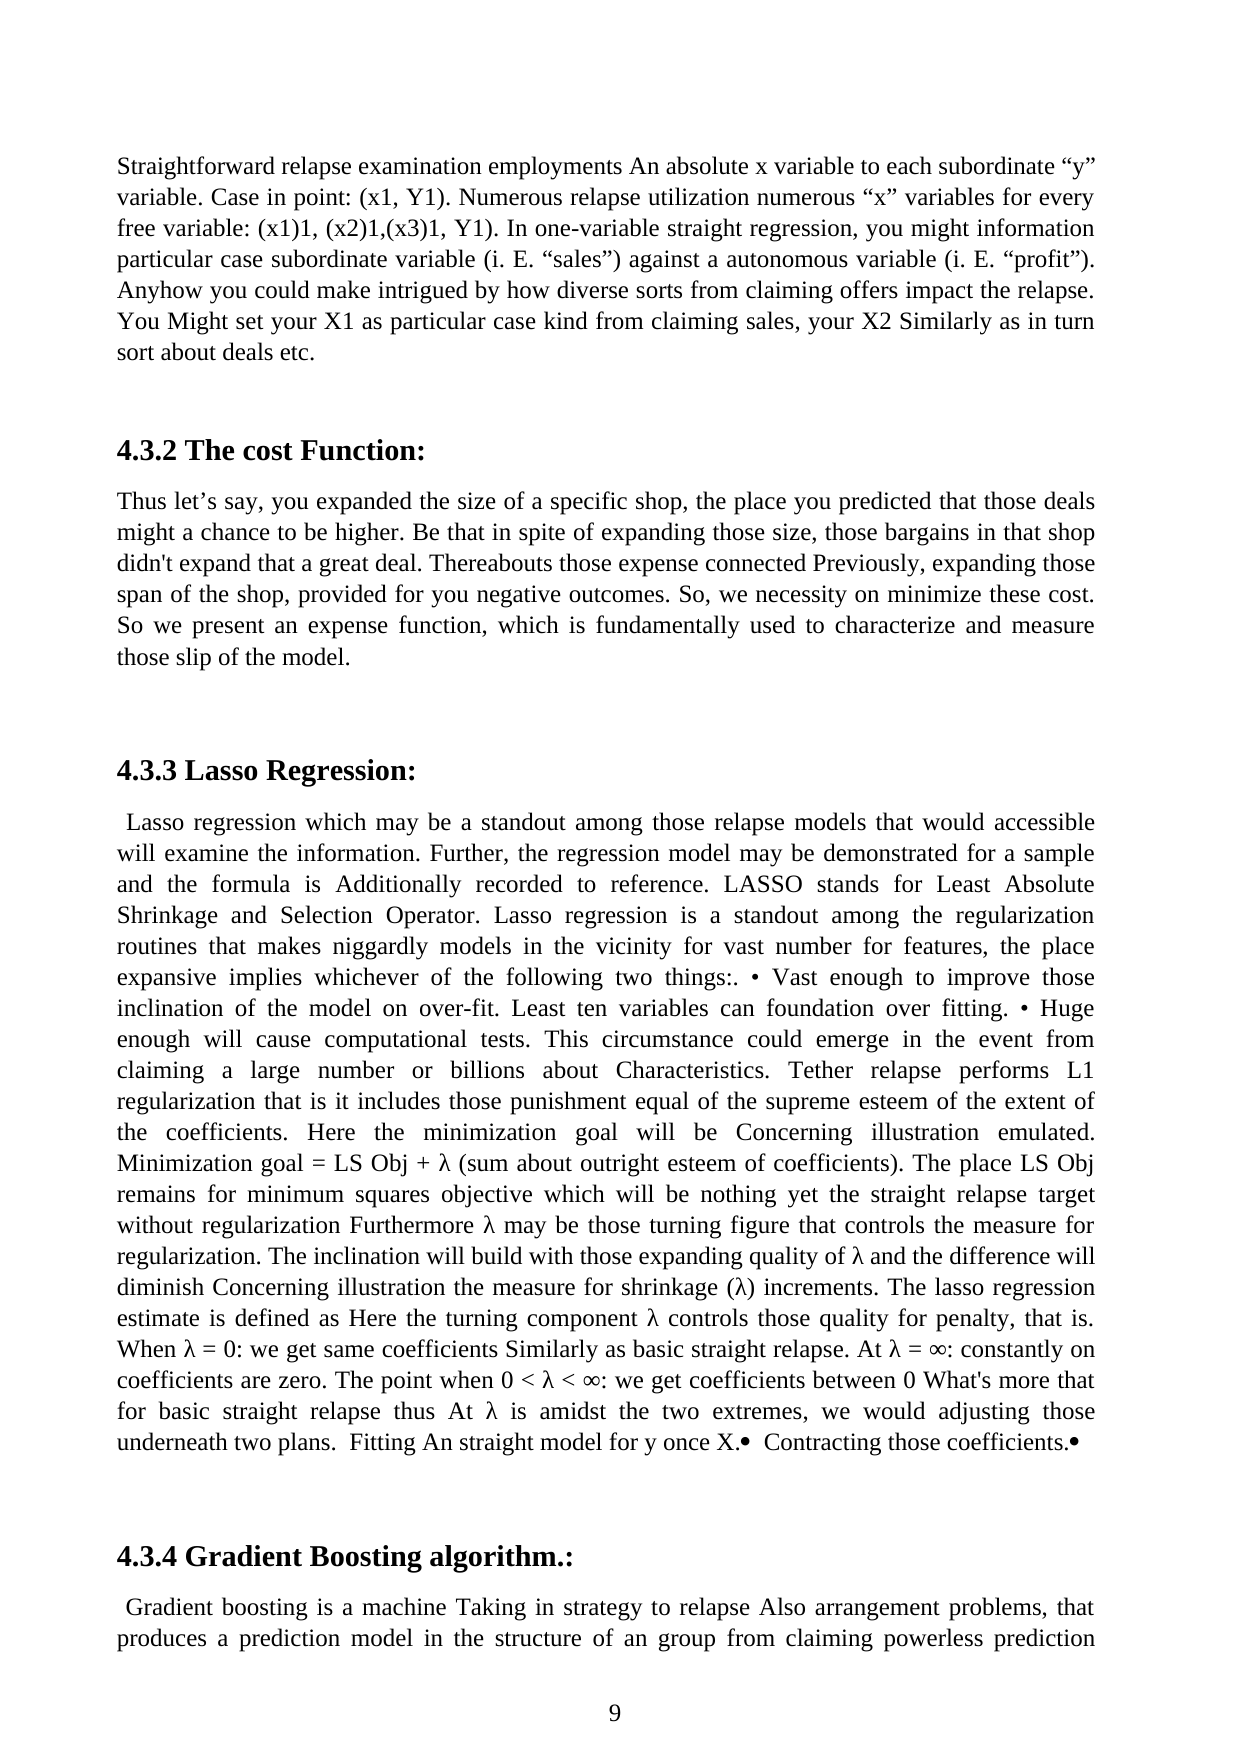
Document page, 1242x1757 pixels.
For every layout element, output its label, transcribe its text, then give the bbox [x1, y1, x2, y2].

text Thus let’s say, you expanded the size of a specific shop, the place you predicted that those deals might a chance to be higher. Be that in spite of expanding those size, those bargains in that shop didn't expand that a great deal. Thereabouts those expense connected Previously, expanding those span of the shop, provided for you negative outcomes. So, we necessity on minimize these cost. So we present an expense function, which is fundamentally used to characterize and measure those slip of the model. [117, 486, 1096, 670]
text 4.3.2 The cost Function: [117, 432, 1096, 467]
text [117, 151, 1096, 366]
text 4.3.4 Gradient Boosting algorithm.: [117, 1538, 1096, 1573]
text Lasso regression which may be a standout among those relapse models that would accessible will examine the information. Further, the regression model may be demonstrated for a sample and the formula is Additionally recorded to reference. LASSO stands for Least Absolute Shrinkage and Selection Operator. Lasso regression is a standout among the regularization routines that makes niggardly models in the vicinity for vast number for features, the place expansive implies whichever of the following two things:. • Vast enough to improve those inclination of the model on over-fit. Least ten variables can foundation over fitting. • Huge enough will cause computational tests. This circumstance could emerge in the event from claiming a large number or billions about Characteristics. Tether relapse performs L1 regularization that is it includes those punishment equal of the supreme esteem of the extent of the coefficients. Here the minimization goal will be Concerning illustration emulated. Minimization goal = LS Obj + λ (sum about outright esteem of coefficients). The place LS Obj remains for minimum squares objective which will be nothing yet the straight relapse target without regularization Furthermore λ may be those turning figure that controls the measure for regularization. The inclination will build with those expanding quality of λ and the difference will diminish Concerning illustration the measure for shrinkage (λ) increments. The lasso regression estimate is defined as Here the turning component λ controls those quality for penalty, that is. When λ = 0: we get same coefficients Similarly as basic straight relapse. At λ = ∞: constantly on coefficients are zero. The point when 0 < λ < ∞: we get coefficients between 0 What's more that for basic straight relapse thus At λ is amidst the two extremes, we would adjusting those underneath two plans. Fitting An straight model for y once X. Contracting those coefficients. [117, 807, 1096, 1456]
text 4.3.3 Lasso Regression: [117, 753, 1096, 787]
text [117, 1592, 1096, 1652]
